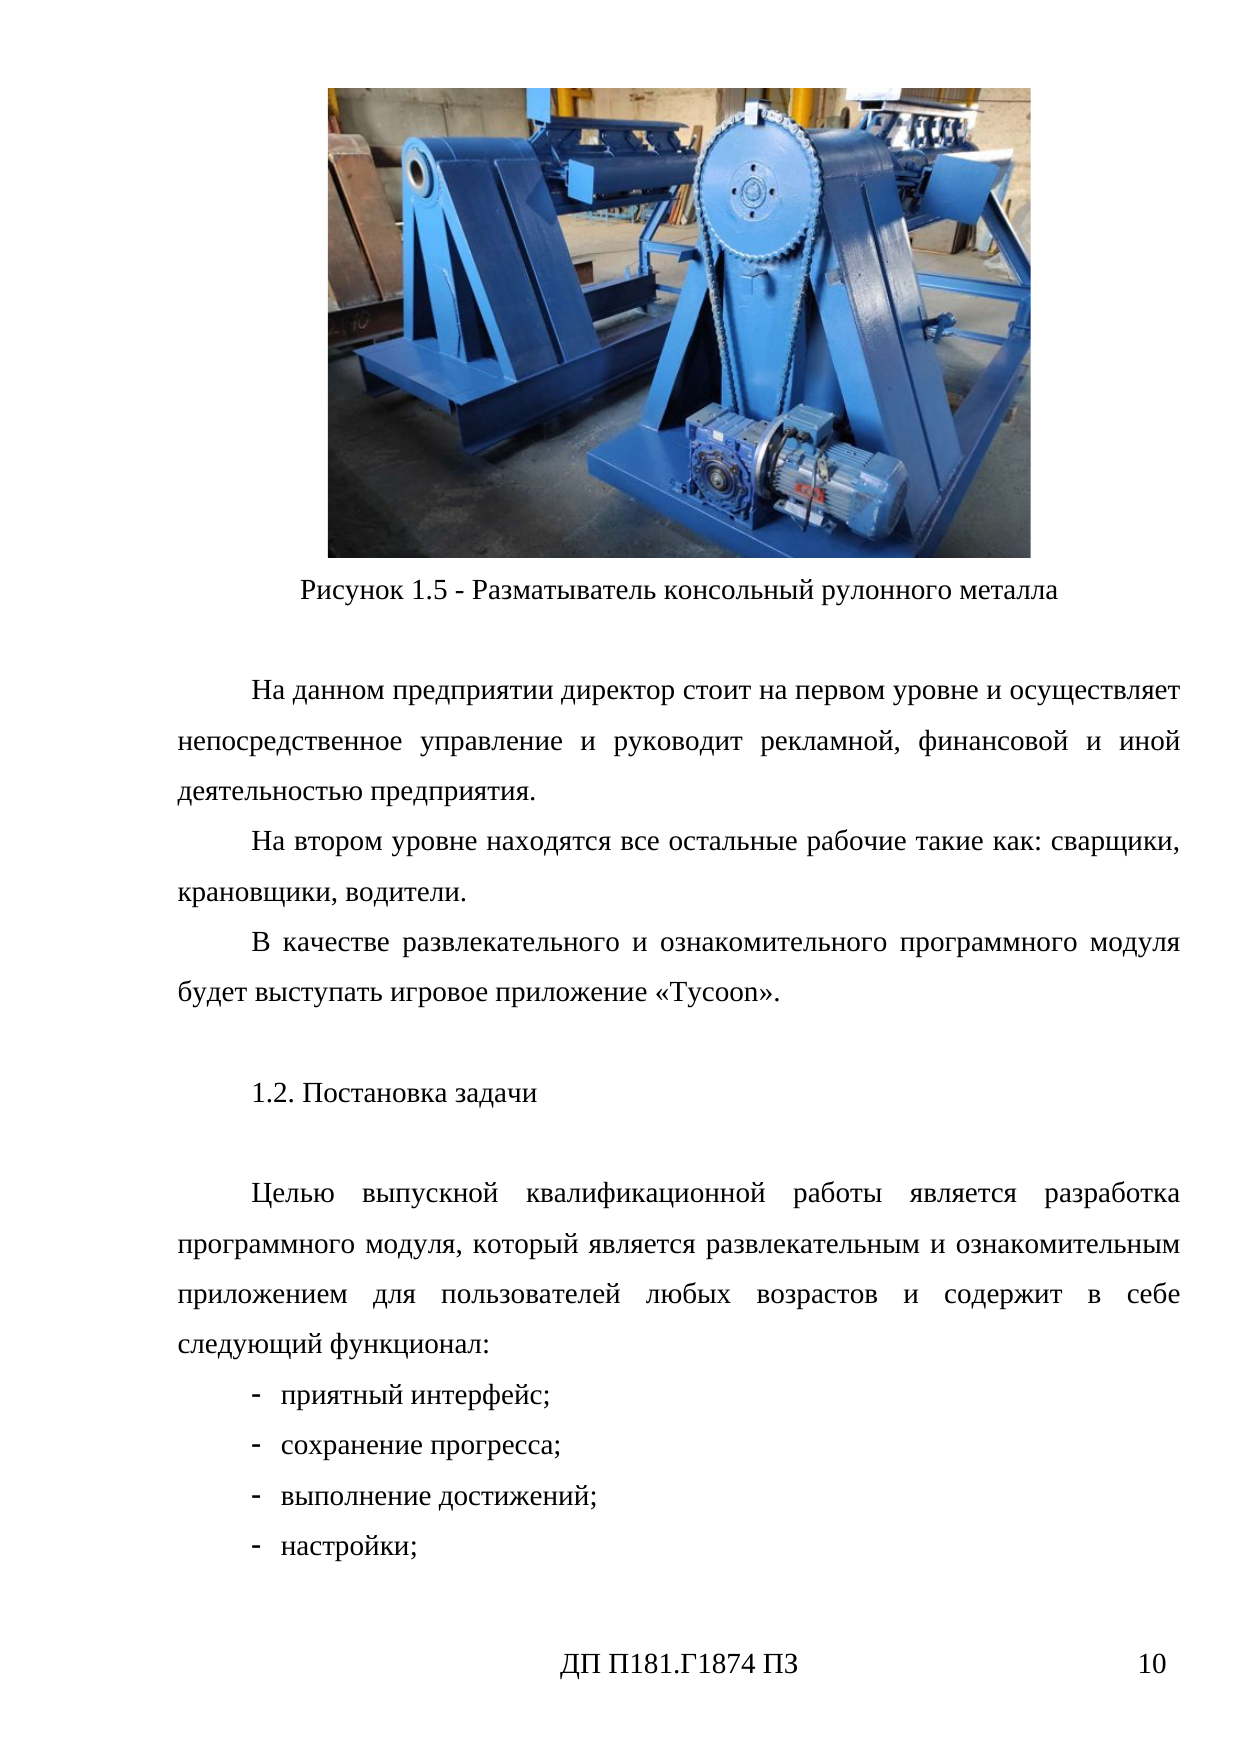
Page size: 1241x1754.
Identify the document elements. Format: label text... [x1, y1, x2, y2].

text Рисунок 1.5 - Разматыватель консольный рулонного металла [177, 572, 1181, 605]
list настройки; [177, 1528, 1181, 1562]
text На втором уровне находятся все остальные рабочие такие как: сварщики, крановщики, водители. [177, 823, 1181, 907]
subtitle 1.2. Постановка задачи [177, 1075, 1181, 1108]
list сохранение прогресса; [177, 1427, 1181, 1461]
text Целью выпускной квалификационной работы является разработка программного модуля, который является развлекательным и ознакомительным приложением для пользователей любых возрастов и содержит в себе следующий функционал: [177, 1176, 1181, 1360]
text На данном предприятии директор стоит на первом уровне и осуществляет непосредственное управление и руководит рекламной, финансовой и иной деятельностью предприятия. [177, 672, 1181, 807]
list приятный интерфейс; [177, 1377, 1181, 1410]
list выполнение достижений; [177, 1478, 1181, 1511]
text В качестве развлекательного и ознакомительного программного модуля будет выступать игровое приложение «Tycoon». [177, 924, 1181, 1008]
picture [327, 88, 1031, 558]
